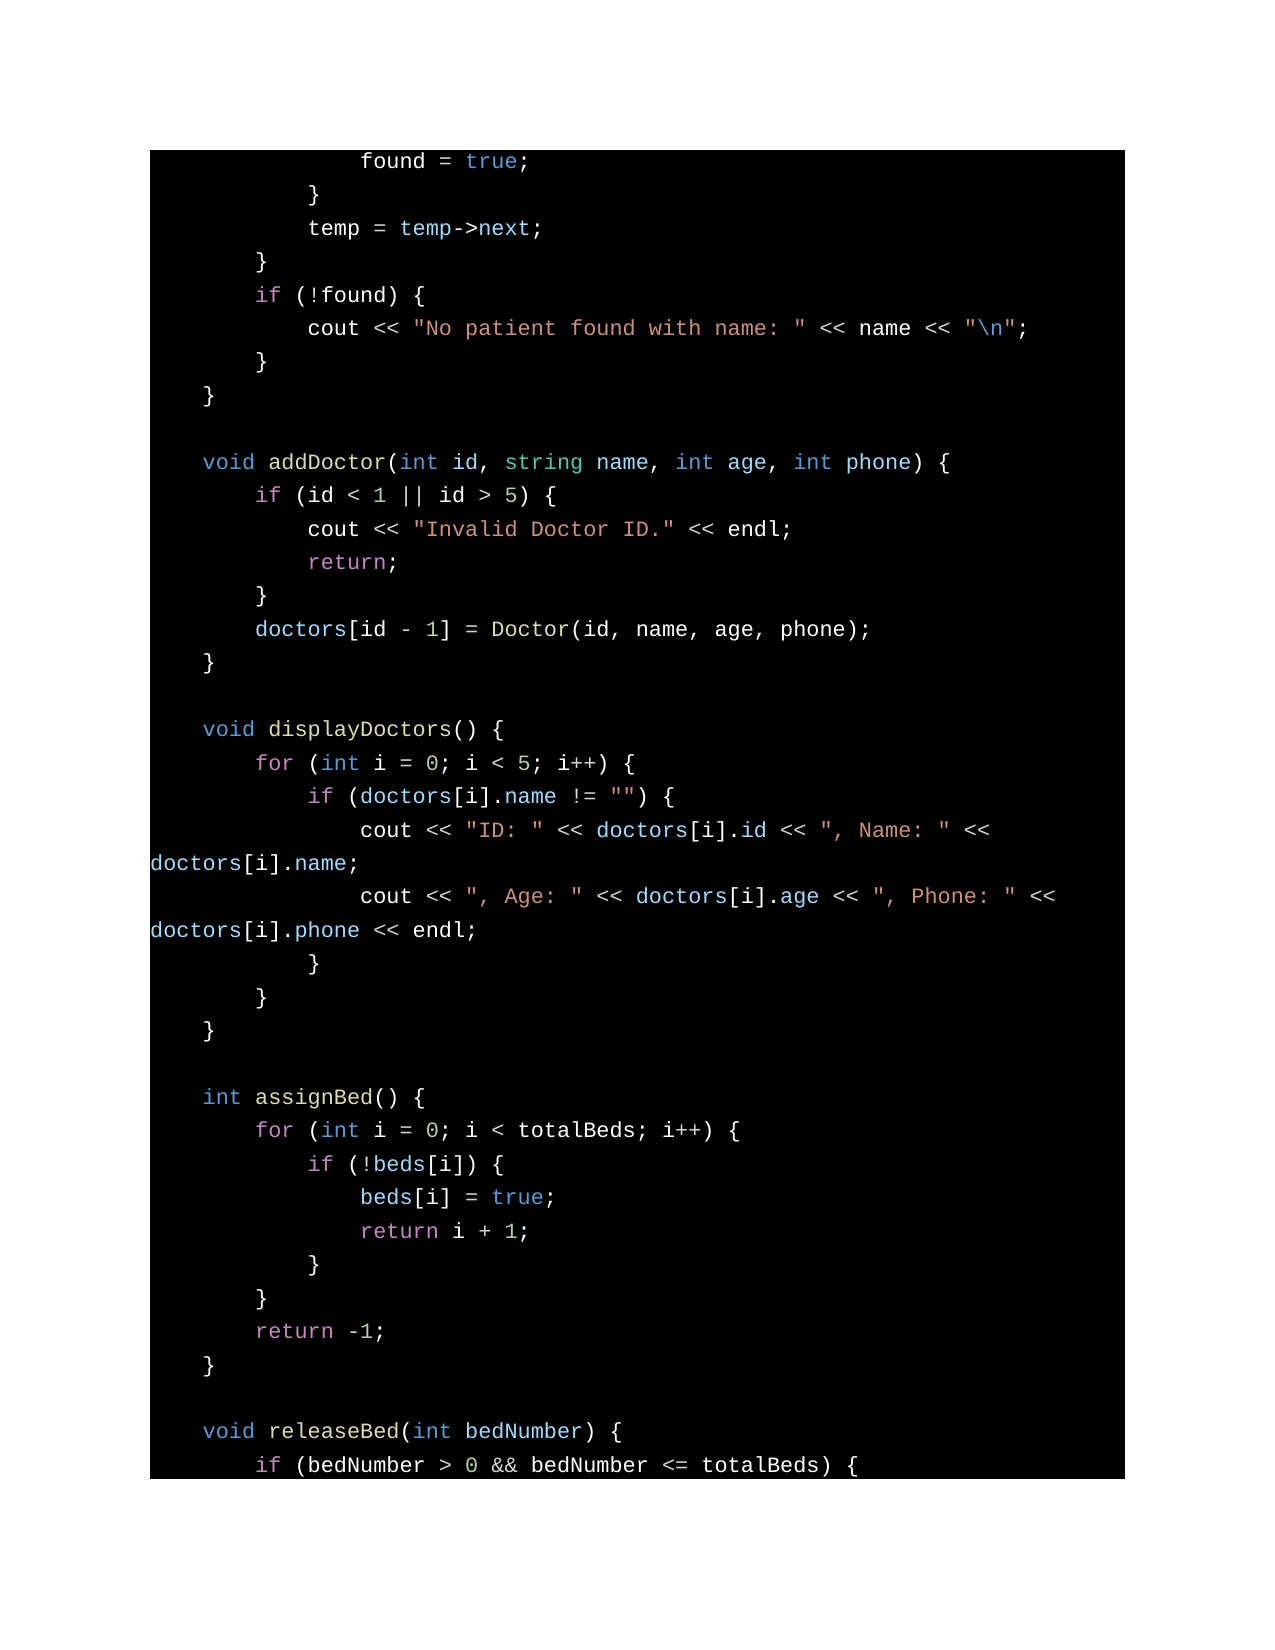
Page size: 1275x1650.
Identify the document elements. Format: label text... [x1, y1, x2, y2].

text temp = temp->next; [150, 217, 1125, 242]
text } [150, 351, 1125, 375]
text } [150, 1019, 1125, 1044]
text } [150, 250, 1125, 275]
text cout << ", Age: " << doctors[i].age << ", Phone: " << doctors[i].phone << endl; [150, 886, 1125, 944]
text } [150, 952, 1125, 977]
text if (doctors[i].name != "") { [150, 785, 1125, 810]
text if (!beds[i]) { [150, 1153, 1125, 1178]
text void addDoctor(int id, string name, int age, int phone) { [150, 451, 1125, 476]
text void releaseBed(int bedNumber) { [150, 1421, 1125, 1445]
text } [150, 585, 1125, 609]
text } [150, 384, 1125, 409]
text cout << "Invalid Doctor ID." << endl; [150, 518, 1125, 543]
text return i + 1; [150, 1220, 1125, 1245]
text beds[i] = true; [150, 1187, 1125, 1211]
text cout << "No patient found with name: " << name << "\n"; [150, 317, 1125, 342]
text } [150, 183, 1125, 208]
text if (id < 1 || id > 5) { [150, 484, 1125, 509]
text for (int i = 0; i < totalBeds; i++) { [150, 1120, 1125, 1144]
text } [150, 1253, 1125, 1278]
text for (int i = 0; i < 5; i++) { [150, 752, 1125, 777]
text return -1; [150, 1320, 1125, 1345]
text if (bedNumber > 0 && bedNumber <= totalBeds) { [150, 1454, 1125, 1479]
text return; [150, 551, 1125, 576]
text if (!found) { [150, 284, 1125, 308]
text found = true; [150, 150, 1125, 175]
text cout << "ID: " << doctors[i].id << ", Name: " << doctors[i].name; [150, 819, 1125, 877]
text int assignBed() { [150, 1086, 1125, 1111]
text } [150, 1354, 1125, 1378]
text doctors[id - 1] = Doctor(id, name, age, phone); [150, 618, 1125, 643]
text void displayDoctors() { [150, 718, 1125, 743]
text } [150, 652, 1125, 676]
text } [150, 986, 1125, 1011]
text } [150, 1287, 1125, 1312]
